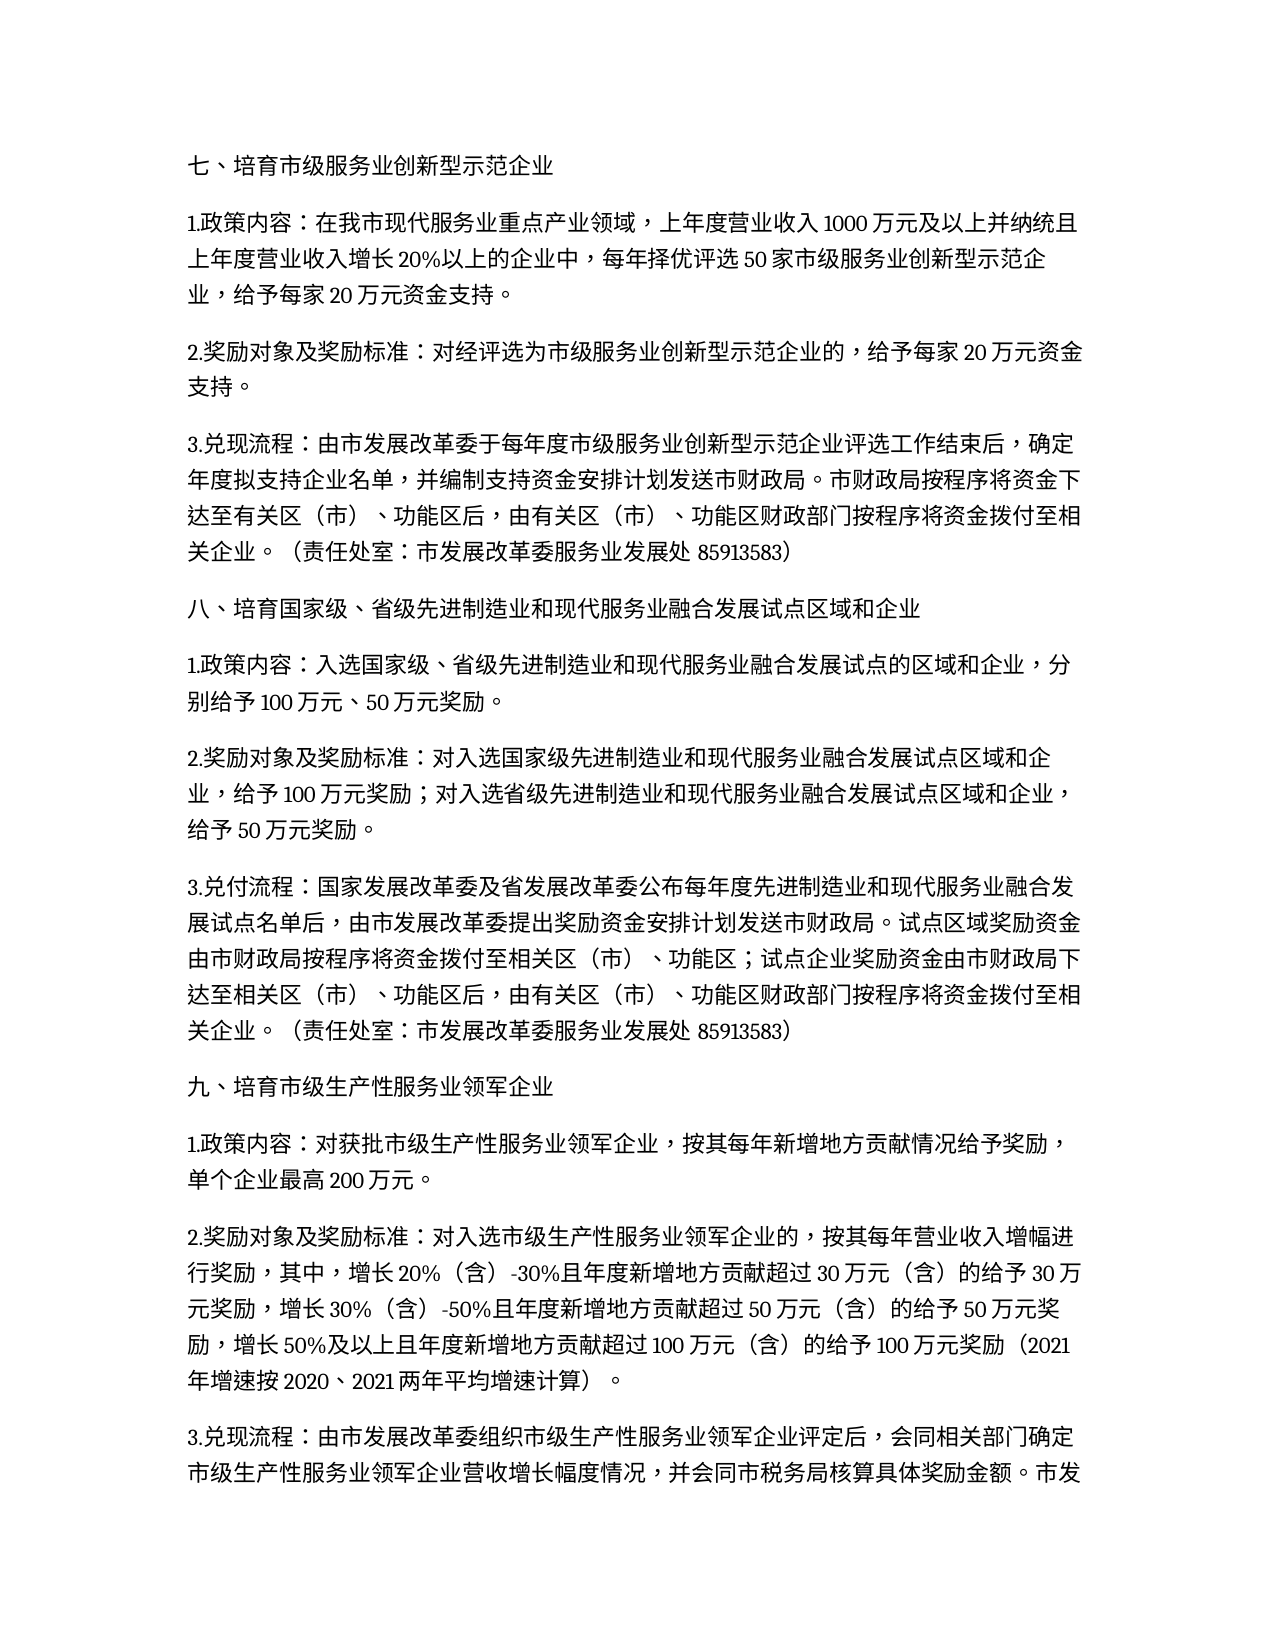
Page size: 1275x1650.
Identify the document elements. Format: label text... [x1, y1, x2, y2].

text 3.兑付流程：国家发展改革委及省发展改革委公布每年度先进制造业和现代服务业融合发展试点名单后，由市发展改革委提出奖励资金安排计划发送市财政局。试点区域奖励资金由市财政局按程序将资金拨付至相关区（市）、功能区；试点企业奖励资金由市财政局下达至相关区（市）、功能区后，由有关区（市）、功能区财政部门按程序将资金拨付至相关企业。（责任处室：市发展改革委服务业发展处 85913583） [187, 871, 1087, 1046]
text 1.政策内容：入选国家级、省级先进制造业和现代服务业融合发展试点的区域和企业，分别给予100万元、50万元奖励。 [187, 649, 1087, 717]
text 3.兑现流程：由市发展改革委于每年度市级服务业创新型示范企业评选工作结束后，确定年度拟支持企业名单，并编制支持资金安排计划发送市财政局。市财政局按程序将资金下达至有关区（市）、功能区后，由有关区（市）、功能区财政部门按程序将资金拨付至相关企业。（责任处室：市发展改革委服务业发展处 85913583） [187, 428, 1087, 567]
text 1.政策内容：在我市现代服务业重点产业领域，上年度营业收入1000万元及以上并纳统且上年度营业收入增长20%以上的企业中，每年择优评选50家市级服务业创新型示范企业，给予每家20万元资金支持。 [187, 207, 1087, 310]
text 八、培育国家级、省级先进制造业和现代服务业融合发展试点区域和企业 [187, 593, 1087, 624]
text 九、培育市级生产性服务业领军企业 [187, 1071, 1087, 1103]
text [187, 1421, 1087, 1488]
text 七、培育市级服务业创新型示范企业 [187, 150, 1087, 181]
text 2.奖励对象及奖励标准：对入选国家级先进制造业和现代服务业融合发展试点区域和企业，给予100万元奖励；对入选省级先进制造业和现代服务业融合发展试点区域和企业，给予50万元奖励。 [187, 742, 1087, 845]
text 2.奖励对象及奖励标准：对入选市级生产性服务业领军企业的，按其每年营业收入增幅进行奖励，其中，增长20%（含）-30%且年度新增地方贡献超过30万元（含）的给予30万元奖励，增长30%（含）-50%且年度新增地方贡献超过50万元（含）的给予50万元奖励，增长50%及以上且年度新增地方贡献超过100万元（含）的给予100万元奖励（2021年增速按2020、2021两年平均增速计算）。 [187, 1221, 1087, 1396]
text 1.政策内容：对获批市级生产性服务业领军企业，按其每年新增地方贡献情况给予奖励，单个企业最高200万元。 [187, 1128, 1087, 1195]
text 2.奖励对象及奖励标准：对经评选为市级服务业创新型示范企业的，给予每家20万元资金支持。 [187, 335, 1087, 403]
